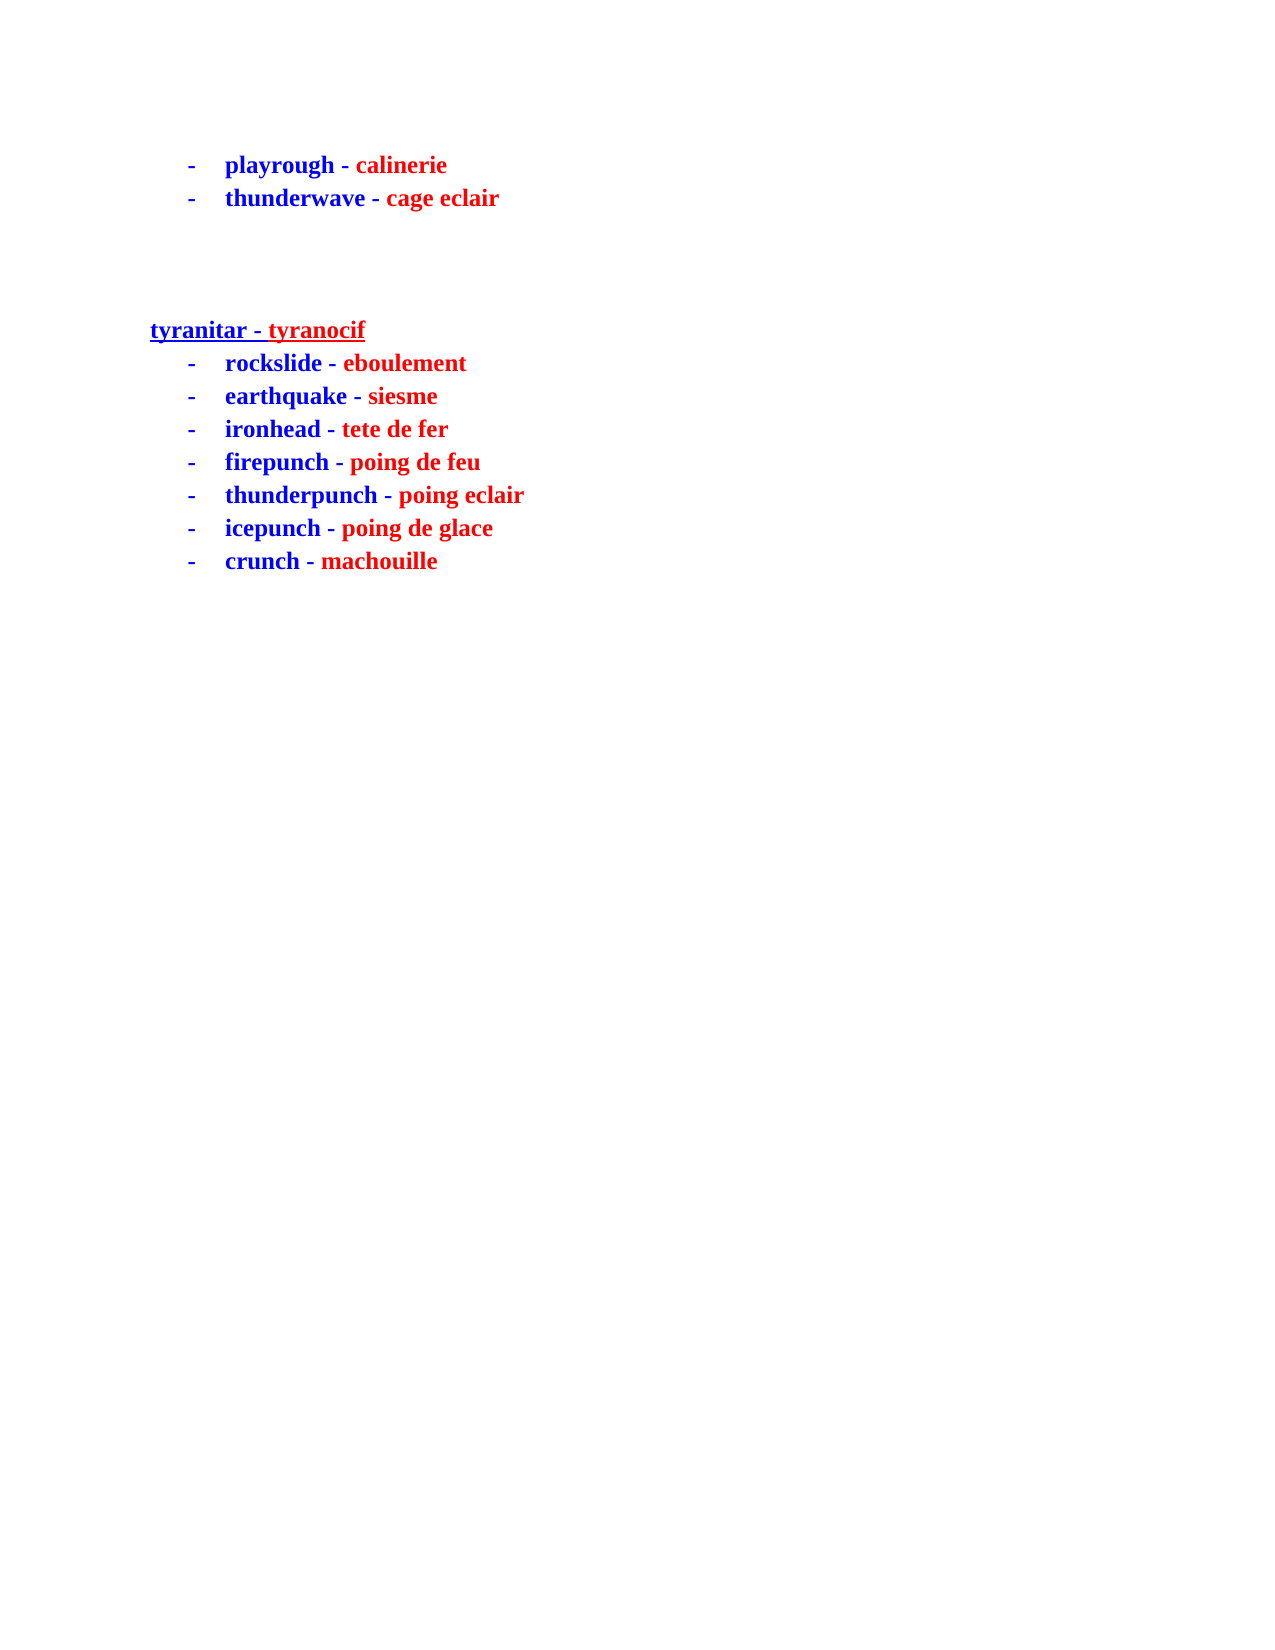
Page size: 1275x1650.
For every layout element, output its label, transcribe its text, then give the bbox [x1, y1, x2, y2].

list firepunch - poing de feu [187, 447, 1125, 476]
list playrough - calinerie [187, 150, 1125, 179]
list icepunch - poing de glace [187, 513, 1125, 542]
list thunderwave - cage eclair [187, 183, 1125, 212]
list ironhead - tete de fer [187, 414, 1125, 443]
list thunderpunch - poing eclair [187, 480, 1125, 509]
list crunch - machouille [187, 546, 1125, 575]
list rockslide - eboulement [187, 348, 1125, 377]
text tyranitar - tyranocif [150, 315, 1125, 344]
list earthquake - siesme [187, 381, 1125, 410]
